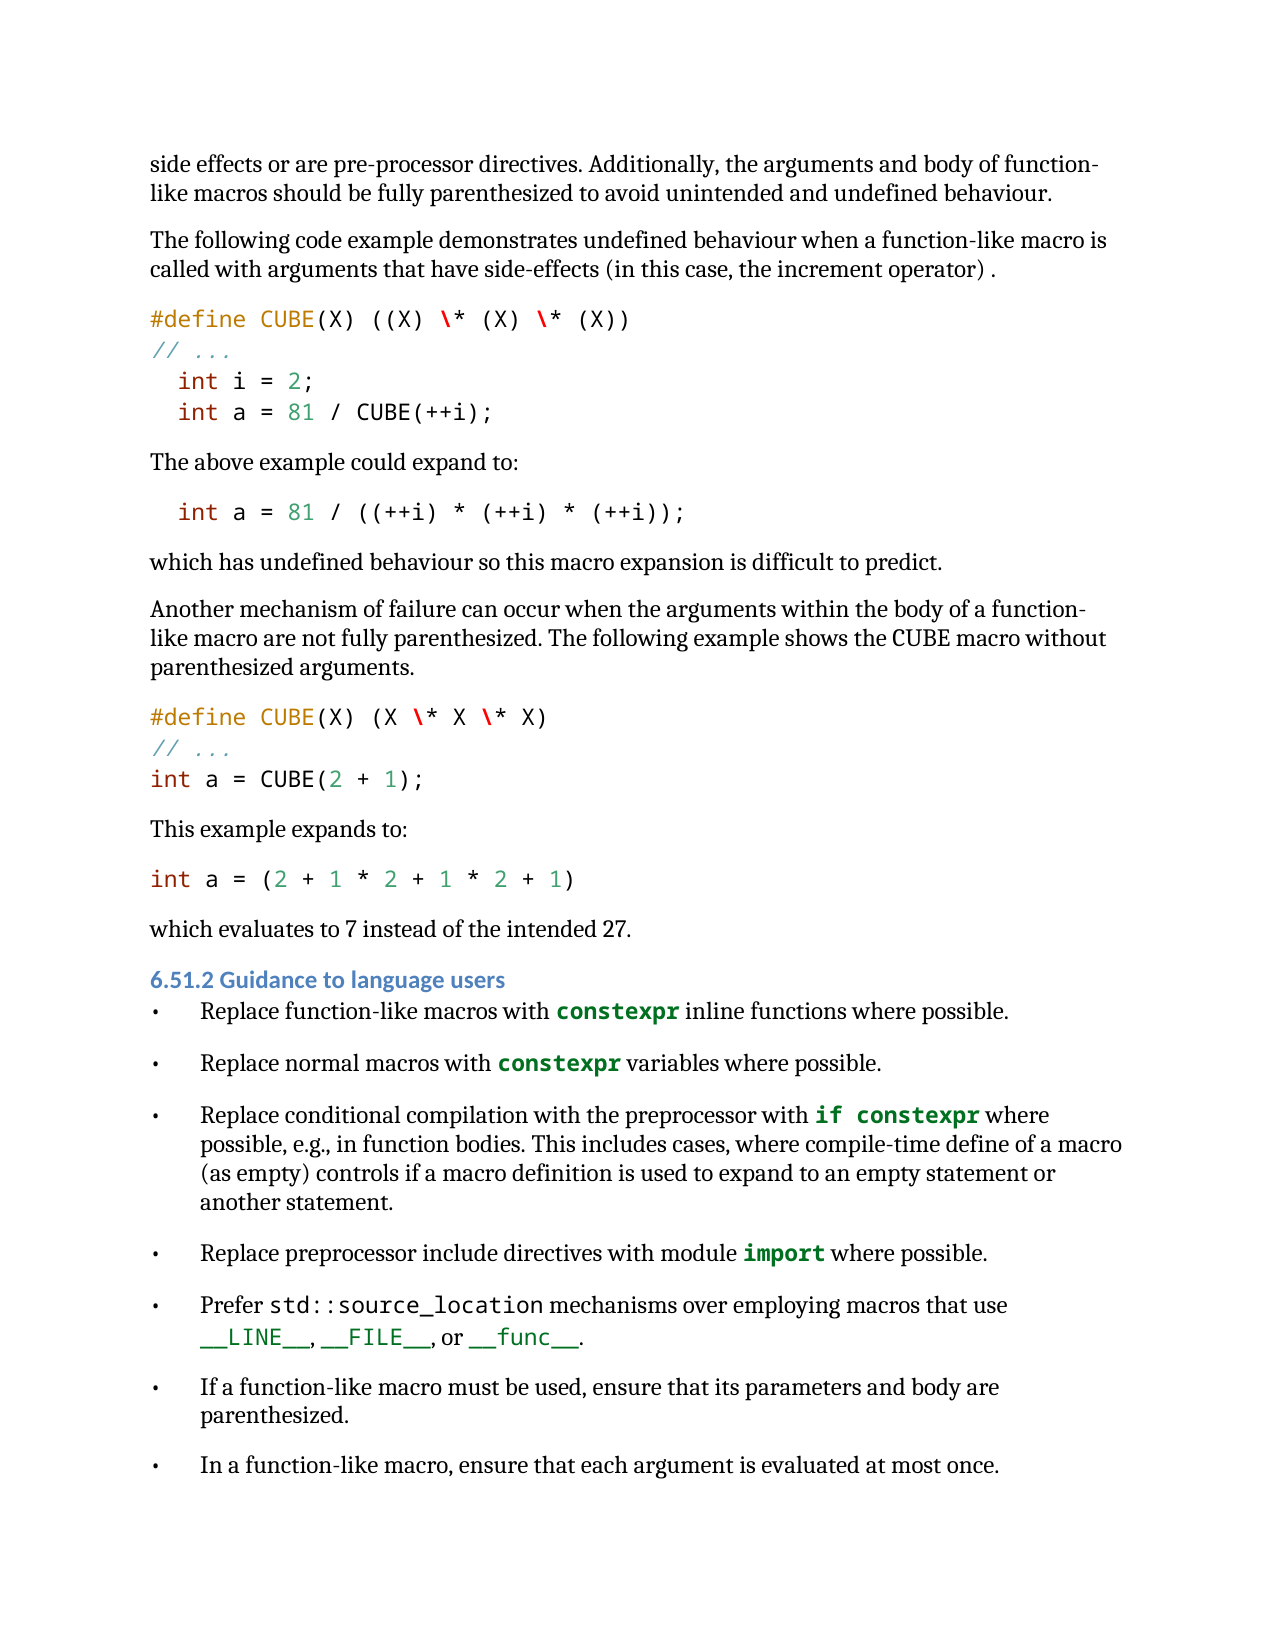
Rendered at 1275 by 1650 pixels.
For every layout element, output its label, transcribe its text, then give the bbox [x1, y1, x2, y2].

list Replace preprocessor include directives with module import where possible. [150, 1237, 1125, 1268]
list Replace normal macros with constexpr variables where possible. [150, 1047, 1125, 1078]
text int a = (2 + 1 * 2 + 1 * 2 + 1) [150, 862, 1125, 894]
text Another mechanism of failure can occur when the arguments within the body of a function-like macro are not fully parenthesized. The following example shows the CUBE macro without parenthesized arguments. [150, 595, 1125, 682]
text The above example could expand to: [150, 448, 1125, 477]
text int a = 81 / ((++i) * (++i) * (++i)); [150, 496, 1125, 527]
text This example expands to: [150, 815, 1125, 844]
list In a function-like macro, ensure that each argument is evaluated at most once. [150, 1451, 1125, 1480]
text #define CUBE(X) ((X) \* (X) \* (X)) // ... int i = 2; int a = 81 / CUBE(++i); [150, 302, 1125, 427]
text which has undefined behaviour so this macro expansion is difficult to predict. [150, 548, 1125, 577]
list Replace function-like macros with constexpr inline functions where possible. [150, 995, 1125, 1026]
text #define CUBE(X) (X \* X \* X) // ... int a = CUBE(2 + 1); [150, 700, 1125, 794]
text which evaluates to 7 instead of the intended 27. [150, 914, 1125, 943]
list Prefer std::source_location mechanisms over employing macros that use __LINE__, __FILE__, or __func__. [150, 1289, 1125, 1352]
subtitle 6.51.2 Guidance to language users [150, 964, 1125, 995]
list If a function-like macro must be used, ensure that its parameters and body are parenthesized. [150, 1373, 1125, 1430]
